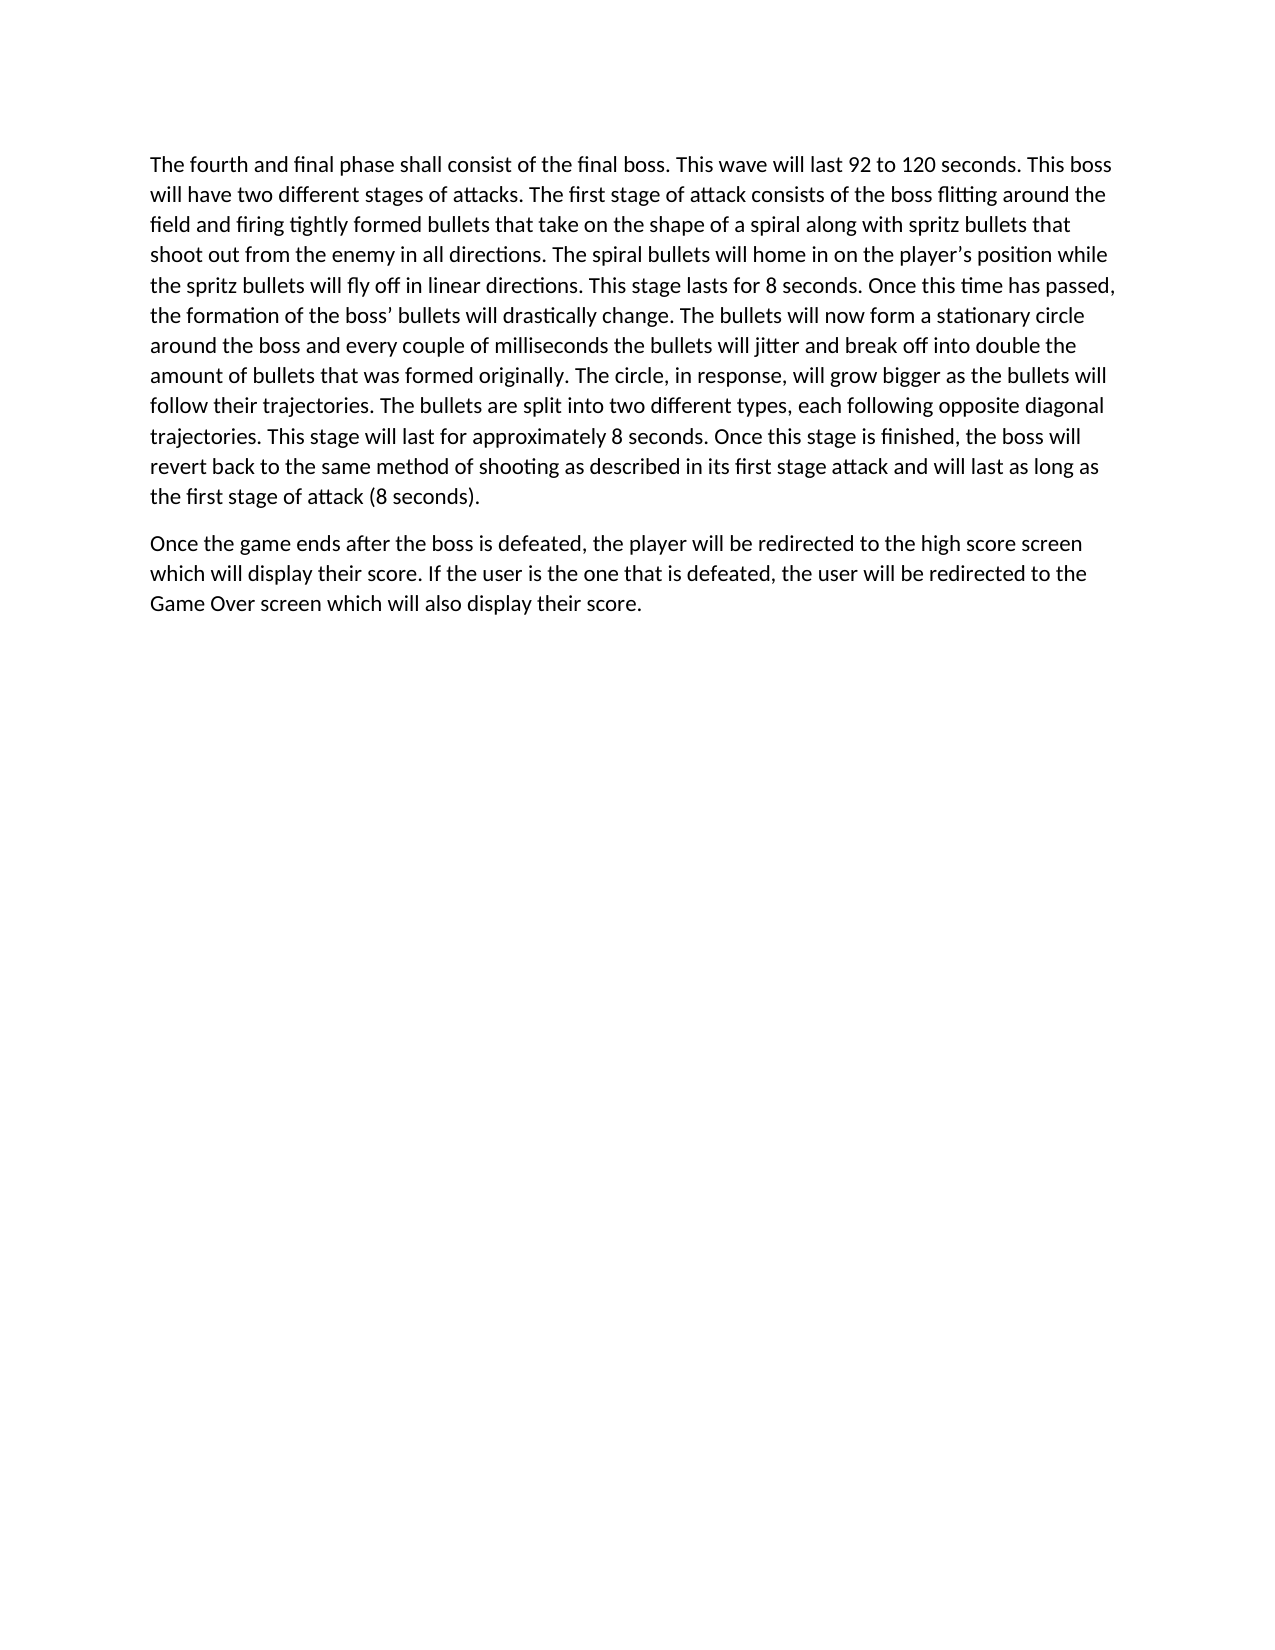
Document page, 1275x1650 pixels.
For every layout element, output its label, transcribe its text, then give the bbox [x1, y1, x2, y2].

text Once the game ends after the boss is defeated, the player will be redirected to the high score screen which will display their score. If the user is the one that is defeated, the user will be redirected to the Game Over screen which will also display their score. [150, 529, 1125, 618]
text The fourth and final phase shall consist of the final boss. This wave will last 92 to 120 seconds. This boss will have two different stages of attacks. The first stage of attack consists of the boss flitting around the field and firing tightly formed bullets that take on the shape of a spiral along with spritz bullets that shoot out from the enemy in all directions. The spiral bullets will home in on the player’s position while the spritz bullets will fly off in linear directions. This stage lasts for 8 seconds. Once this time has passed, the formation of the boss’ bullets will drastically change. The bullets will now form a stationary circle around the boss and every couple of milliseconds the bullets will jitter and break off into double the amount of bullets that was formed originally. The circle, in response, will grow bigger as the bullets will follow their trajectories. The bullets are split into two different types, each following opposite diagonal trajectories. This stage will last for approximately 8 seconds. Once this stage is finished, the boss will revert back to the same method of shooting as described in its first stage attack and will last as long as the first stage of attack (8 seconds). [150, 150, 1125, 510]
